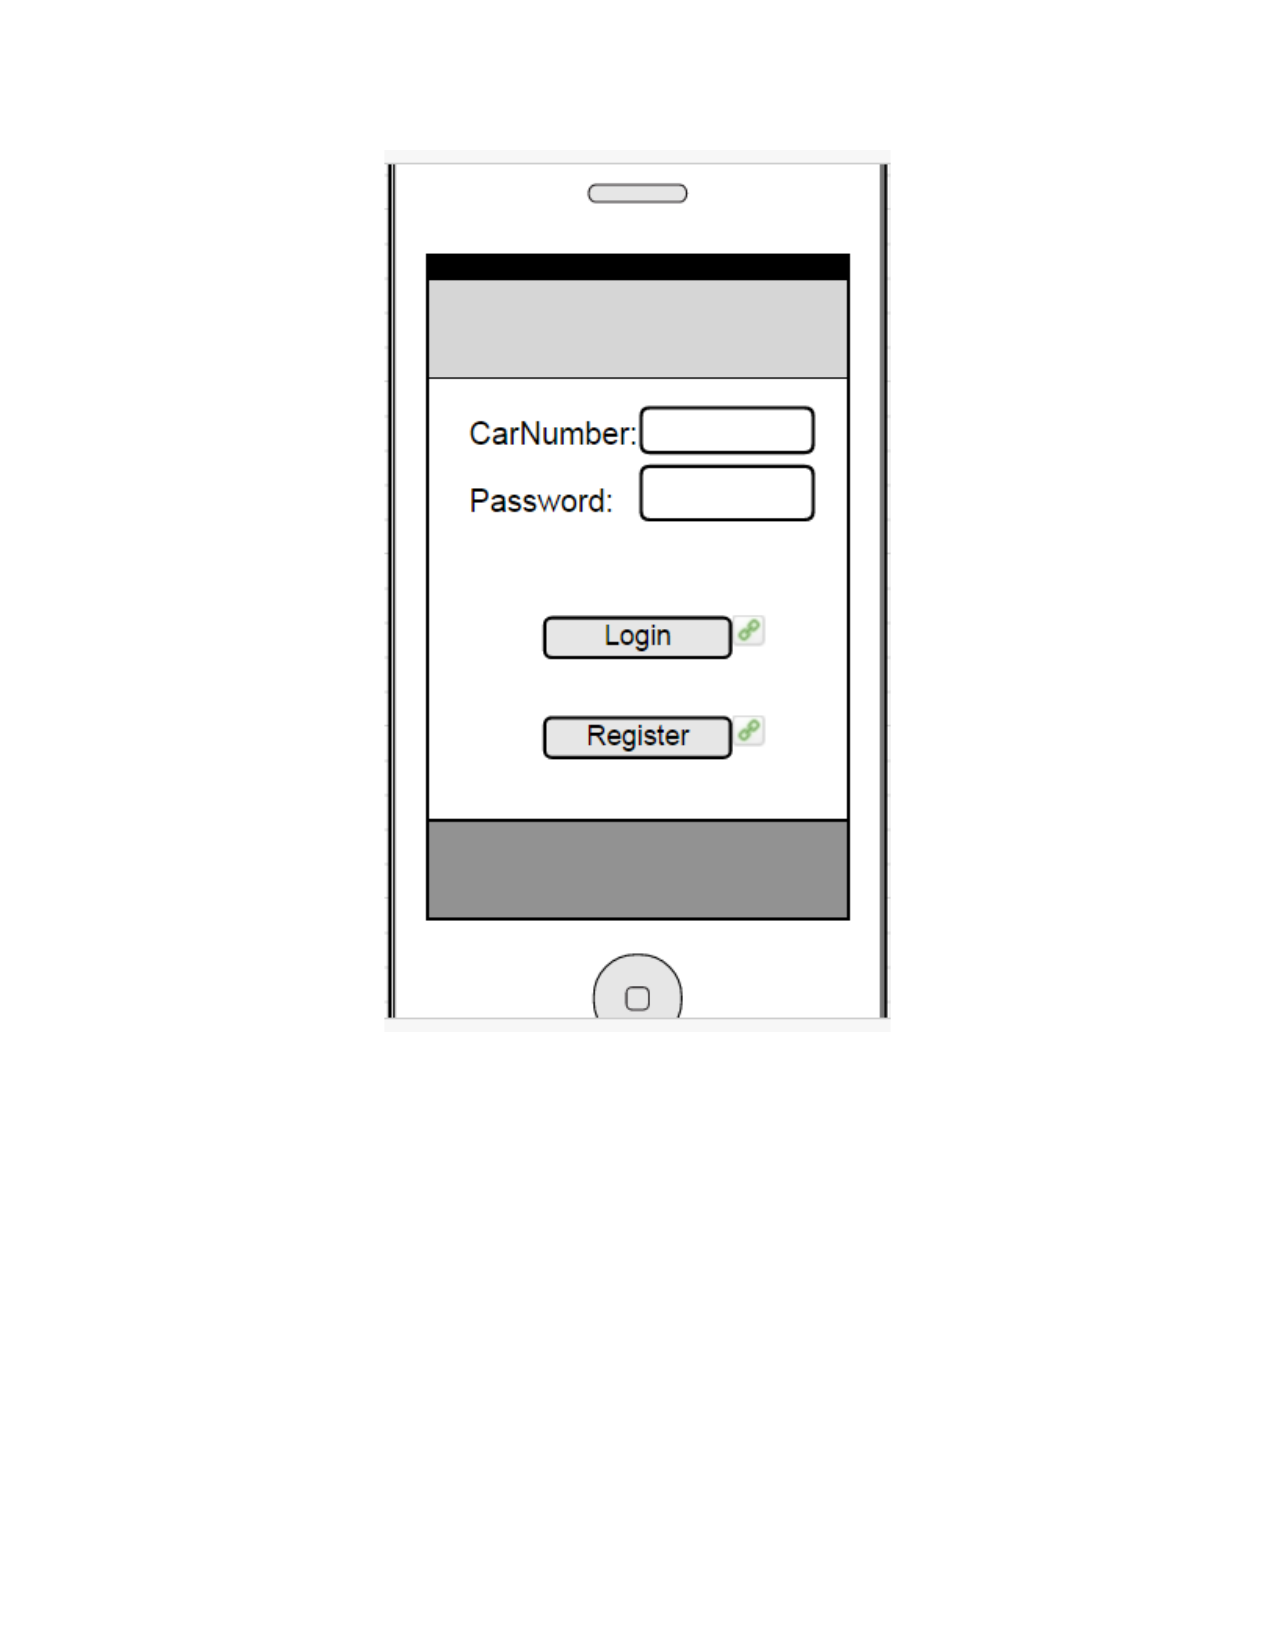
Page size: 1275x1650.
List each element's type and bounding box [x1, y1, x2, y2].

picture [384, 150, 891, 1032]
